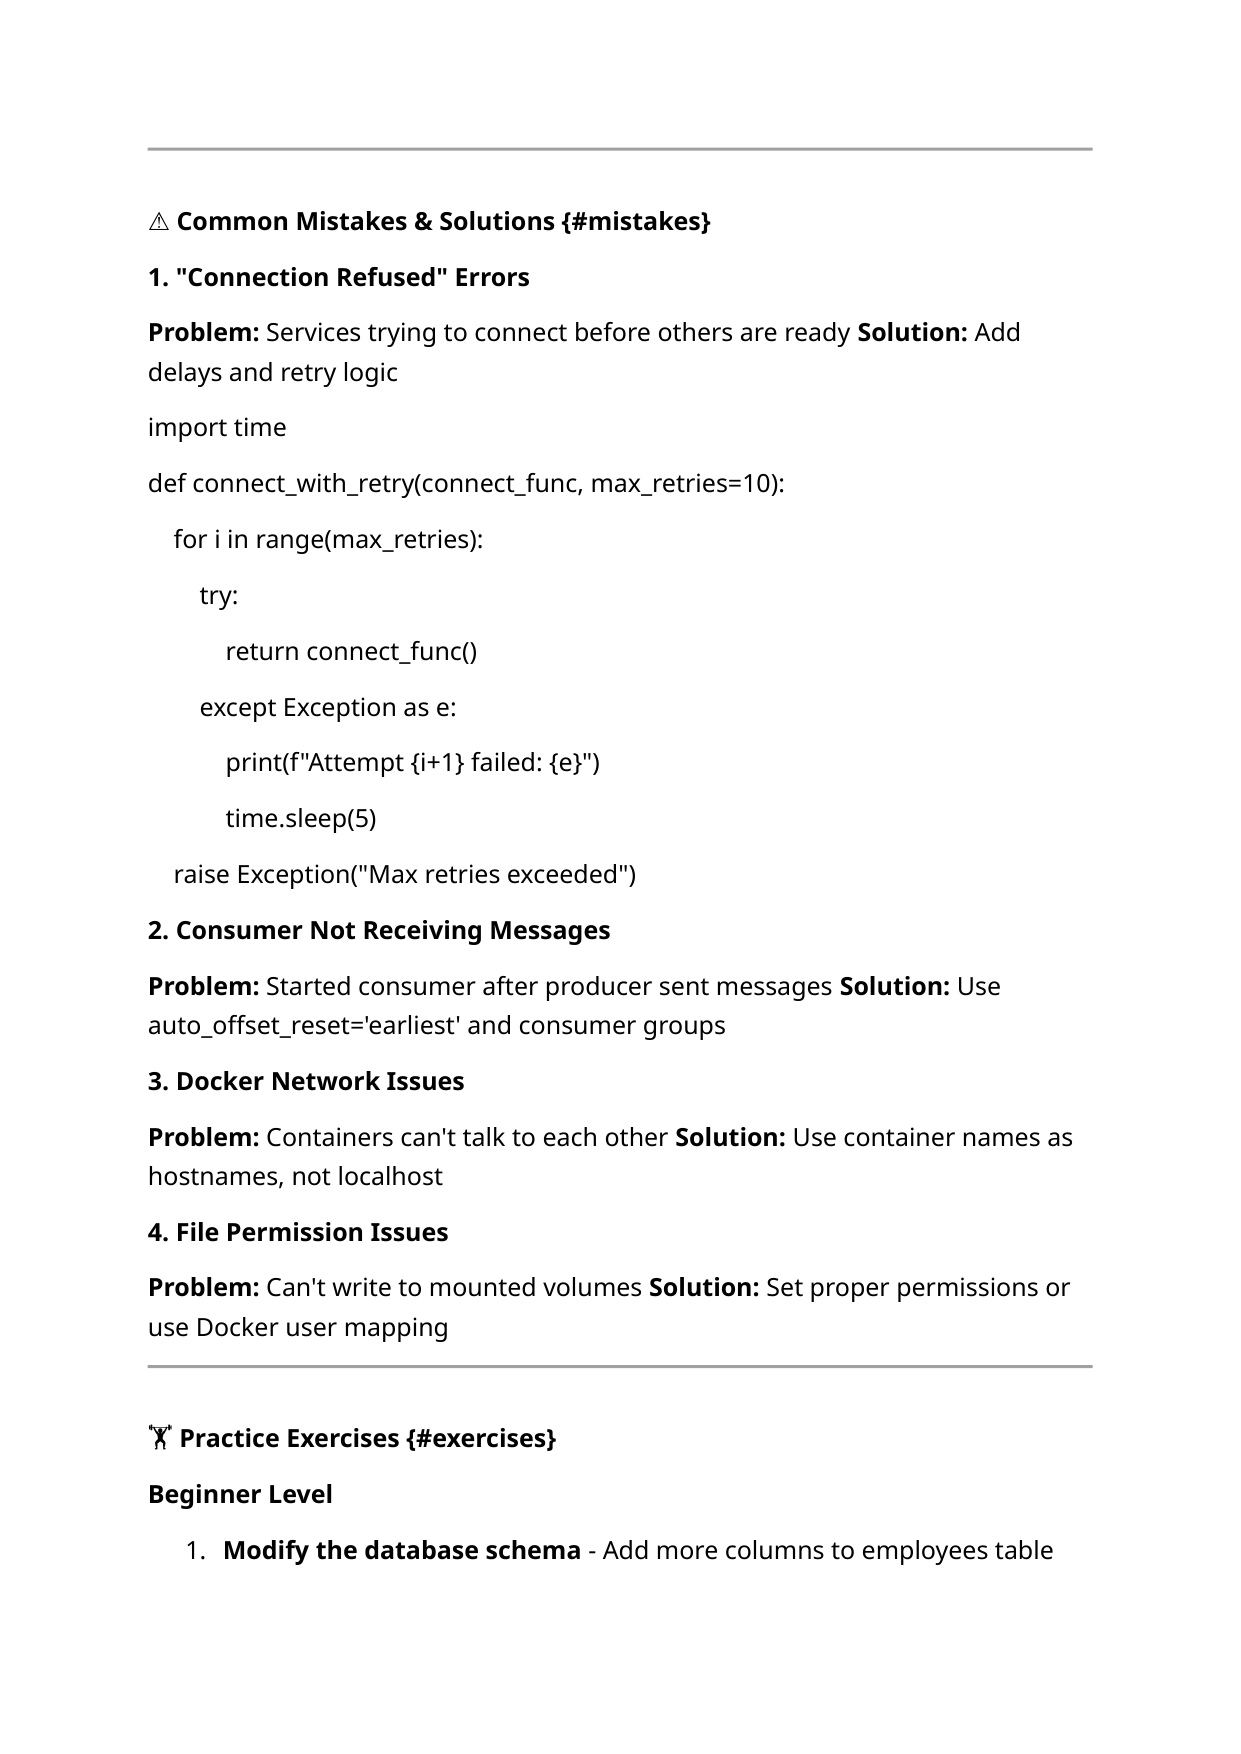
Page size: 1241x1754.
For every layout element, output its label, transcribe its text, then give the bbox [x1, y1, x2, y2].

text 2. Consumer Not Receiving Messages [148, 913, 1093, 947]
text import time [148, 410, 1093, 444]
text try: [148, 578, 1093, 612]
text Problem: Containers can't talk to each other Solution: Use container names as hostnames, not localhost [148, 1119, 1093, 1192]
text ⚠️ Common Mistakes & Solutions {#mistakes} [148, 203, 1093, 237]
text Problem: Started consumer after producer sent messages Solution: Use auto_offset_reset='earliest' and consumer groups [148, 968, 1093, 1042]
text 1. "Connection Refused" Errors [148, 259, 1093, 293]
text Problem: Can't write to mounted volumes Solution: Set proper permissions or use Docker user mapping [148, 1270, 1093, 1343]
text raise Exception("Max retries exceeded") [148, 857, 1093, 891]
text def connect_with_retry(connect_func, max_retries=10): [148, 466, 1093, 500]
text print(f"Attempt {i+1} failed: {e}") [148, 745, 1093, 779]
text return connect_func() [148, 633, 1093, 667]
text except Exception as e: [148, 689, 1093, 723]
text Problem: Services trying to connect before others are ready Solution: Add delays and retry logic [148, 315, 1093, 388]
text time.sleep(5) [148, 801, 1093, 835]
text for i in range(max_retries): [148, 522, 1093, 556]
text Beginner Level [148, 1477, 1093, 1511]
list Modify the database schema - Add more columns to employees table [185, 1533, 1093, 1567]
text 3. Docker Network Issues [148, 1063, 1093, 1097]
text 🏋️ Practice Exercises {#exercises} [148, 1421, 1093, 1455]
text 4. File Permission Issues [148, 1214, 1093, 1248]
